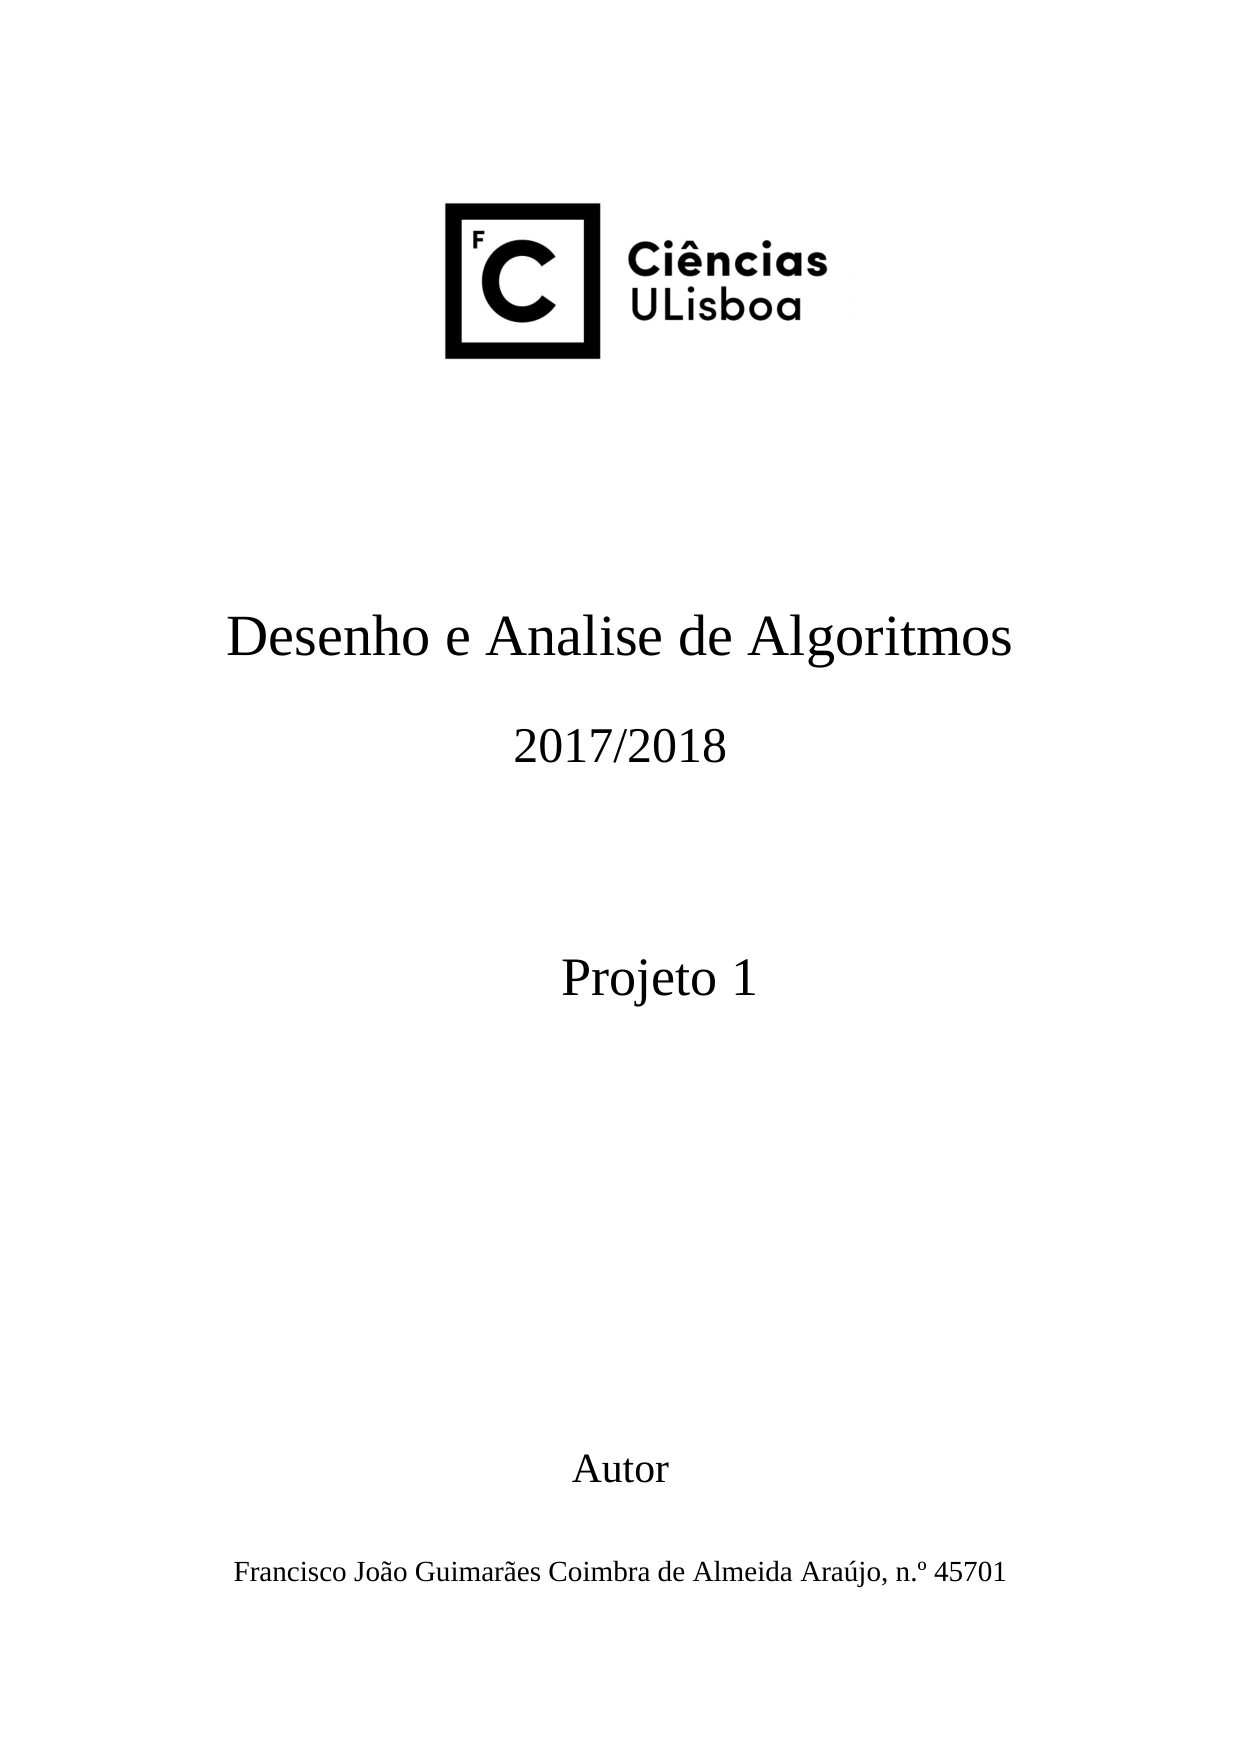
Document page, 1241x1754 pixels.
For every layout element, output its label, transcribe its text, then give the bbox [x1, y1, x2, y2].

text Desenho e Analise de Algoritmos [177, 601, 1063, 668]
picture [394, 152, 851, 410]
text 2017/2018 [177, 716, 1063, 773]
text Francisco João Guimarães Coimbra de Almeida Araújo, n.º 45701 [233, 1554, 1063, 1587]
text Projeto 1 [257, 944, 1063, 1007]
text Autor [177, 1444, 1063, 1492]
